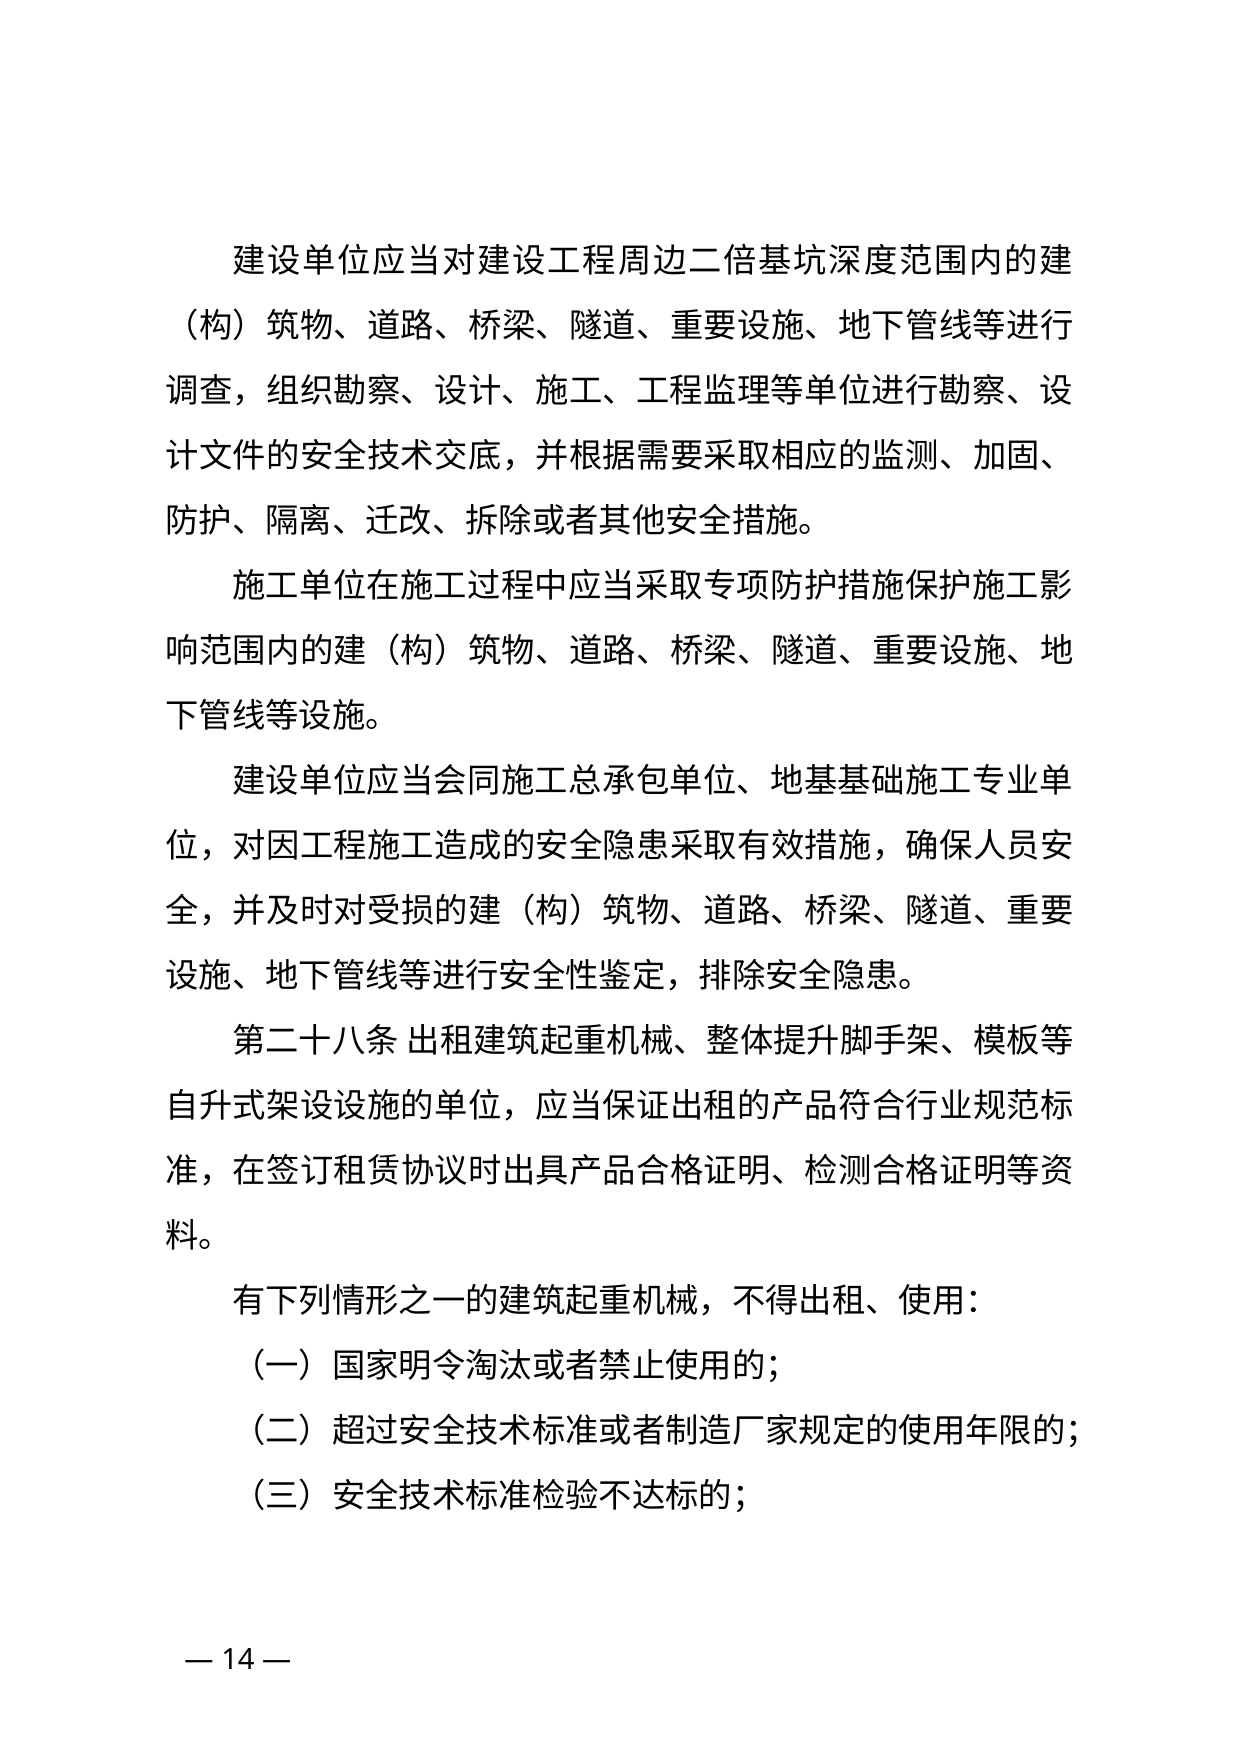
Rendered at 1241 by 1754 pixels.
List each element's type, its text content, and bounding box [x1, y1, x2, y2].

text 建设单位应当对建设工程周边二倍基坑深度范围内的建（构）筑物、道路、桥梁、隧道、重要设施、地下管线等进行调查，组织勘察、设计、施工、工程监理等单位进行勘察、设计文件的安全技术交底，并根据需要采取相应的监测、加固、防护、隔离、迁改、拆除或者其他安全措施。 [165, 226, 1075, 551]
text 施工单位在施工过程中应当采取专项防护措施保护施工影响范围内的建（构）筑物、道路、桥梁、隧道、重要设施、地下管线等设施。 [165, 551, 1075, 746]
text （三）安全技术标准检验不达标的； [165, 1461, 1075, 1526]
text （一）国家明令淘汰或者禁止使用的； [165, 1331, 1075, 1396]
text 建设单位应当会同施工总承包单位、地基基础施工专业单位，对因工程施工造成的安全隐患采取有效措施，确保人员安全，并及时对受损的建（构）筑物、道路、桥梁、隧道、重要设施、地下管线等进行安全性鉴定，排除安全隐患。 [165, 746, 1075, 1006]
text （二）超过安全技术标准或者制造厂家规定的使用年限的； [165, 1396, 1075, 1461]
text 有下列情形之一的建筑起重机械，不得出租、使用： [165, 1266, 1075, 1331]
text 第二十八条 出租建筑起重机械、整体提升脚手架、模板等自升式架设设施的单位，应当保证出租的产品符合行业规范标准，在签订租赁协议时出具产品合格证明、检测合格证明等资料。 [165, 1006, 1075, 1266]
